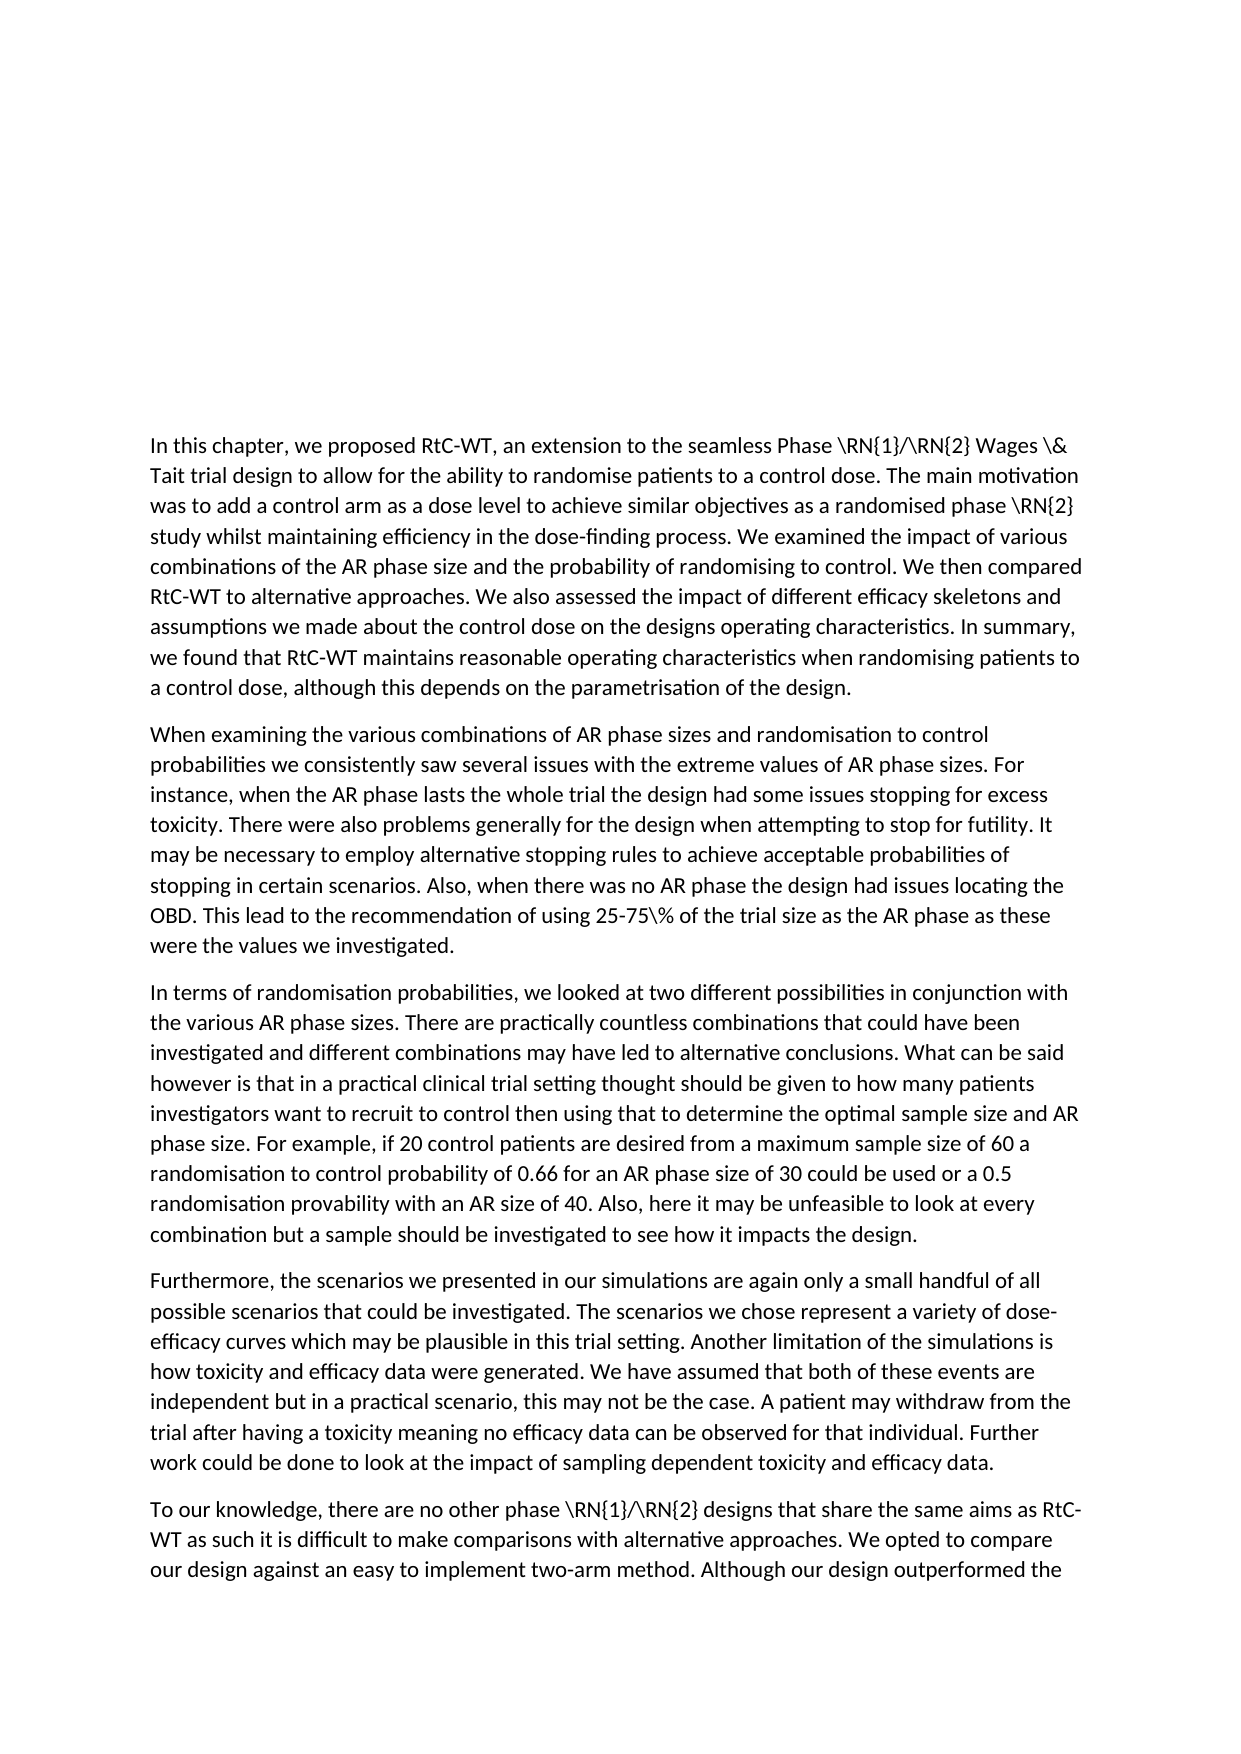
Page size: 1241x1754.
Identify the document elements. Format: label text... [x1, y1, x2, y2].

text In terms of randomisation probabilities, we looked at two different possibilities in conjunction with the various AR phase sizes. There are practically countless combinations that could have been investigated and different combinations may have led to alternative conclusions. What can be said however is that in a practical clinical trial setting thought should be given to how many patients investigators want to recruit to control then using that to determine the optimal sample size and AR phase size. For example, if 20 control patients are desired from a maximum sample size of 60 a randomisation to control probability of 0.66 for an AR phase size of 30 could be used or a 0.5 randomisation provability with an AR size of 40. Also, here it may be unfeasible to look at every combination but a sample should be investigated to see how it impacts the design. [150, 978, 1090, 1248]
text Furthermore, the scenarios we presented in our simulations are again only a small handful of all possible scenarios that could be investigated. The scenarios we chose represent a variety of dose-efficacy curves which may be plausible in this trial setting. Another limitation of the simulations is how toxicity and efficacy data were generated. We have assumed that both of these events are independent but in a practical scenario, this may not be the case. A patient may withdraw from the trial after having a toxicity meaning no efficacy data can be observed for that individual. Further work could be done to look at the impact of sampling dependent toxicity and efficacy data. [150, 1267, 1090, 1476]
text When examining the various combinations of AR phase sizes and randomisation to control probabilities we consistently saw several issues with the extreme values of AR phase sizes. For instance, when the AR phase lasts the whole trial the design had some issues stopping for excess toxicity. There were also problems generally for the design when attempting to stop for futility. It may be necessary to employ alternative stopping rules to achieve acceptable probabilities of stopping in certain scenarios. Also, when there was no AR phase the design had issues locating the OBD. This lead to the recommendation of using 25-75\% of the trial size as the AR phase as these were the values we investigated. [150, 720, 1090, 959]
text In this chapter, we proposed RtC-WT, an extension to the seamless Phase \RN{1}/\RN{2} Wages \& Tait trial design to allow for the ability to randomise patients to a control dose. The main motivation was to add a control arm as a dose level to achieve similar objectives as a randomised phase \RN{2} study whilst maintaining efficiency in the dose-finding process. We examined the impact of various combinations of the AR phase size and the probability of randomising to control. We then compared RtC-WT to alternative approaches. We also assessed the impact of different efficacy skeletons and assumptions we made about the control dose on the designs operating characteristics. In summary, we found that RtC-WT maintains reasonable operating characteristics when randomising patients to a control dose, although this depends on the parametrisation of the design. [150, 431, 1090, 701]
